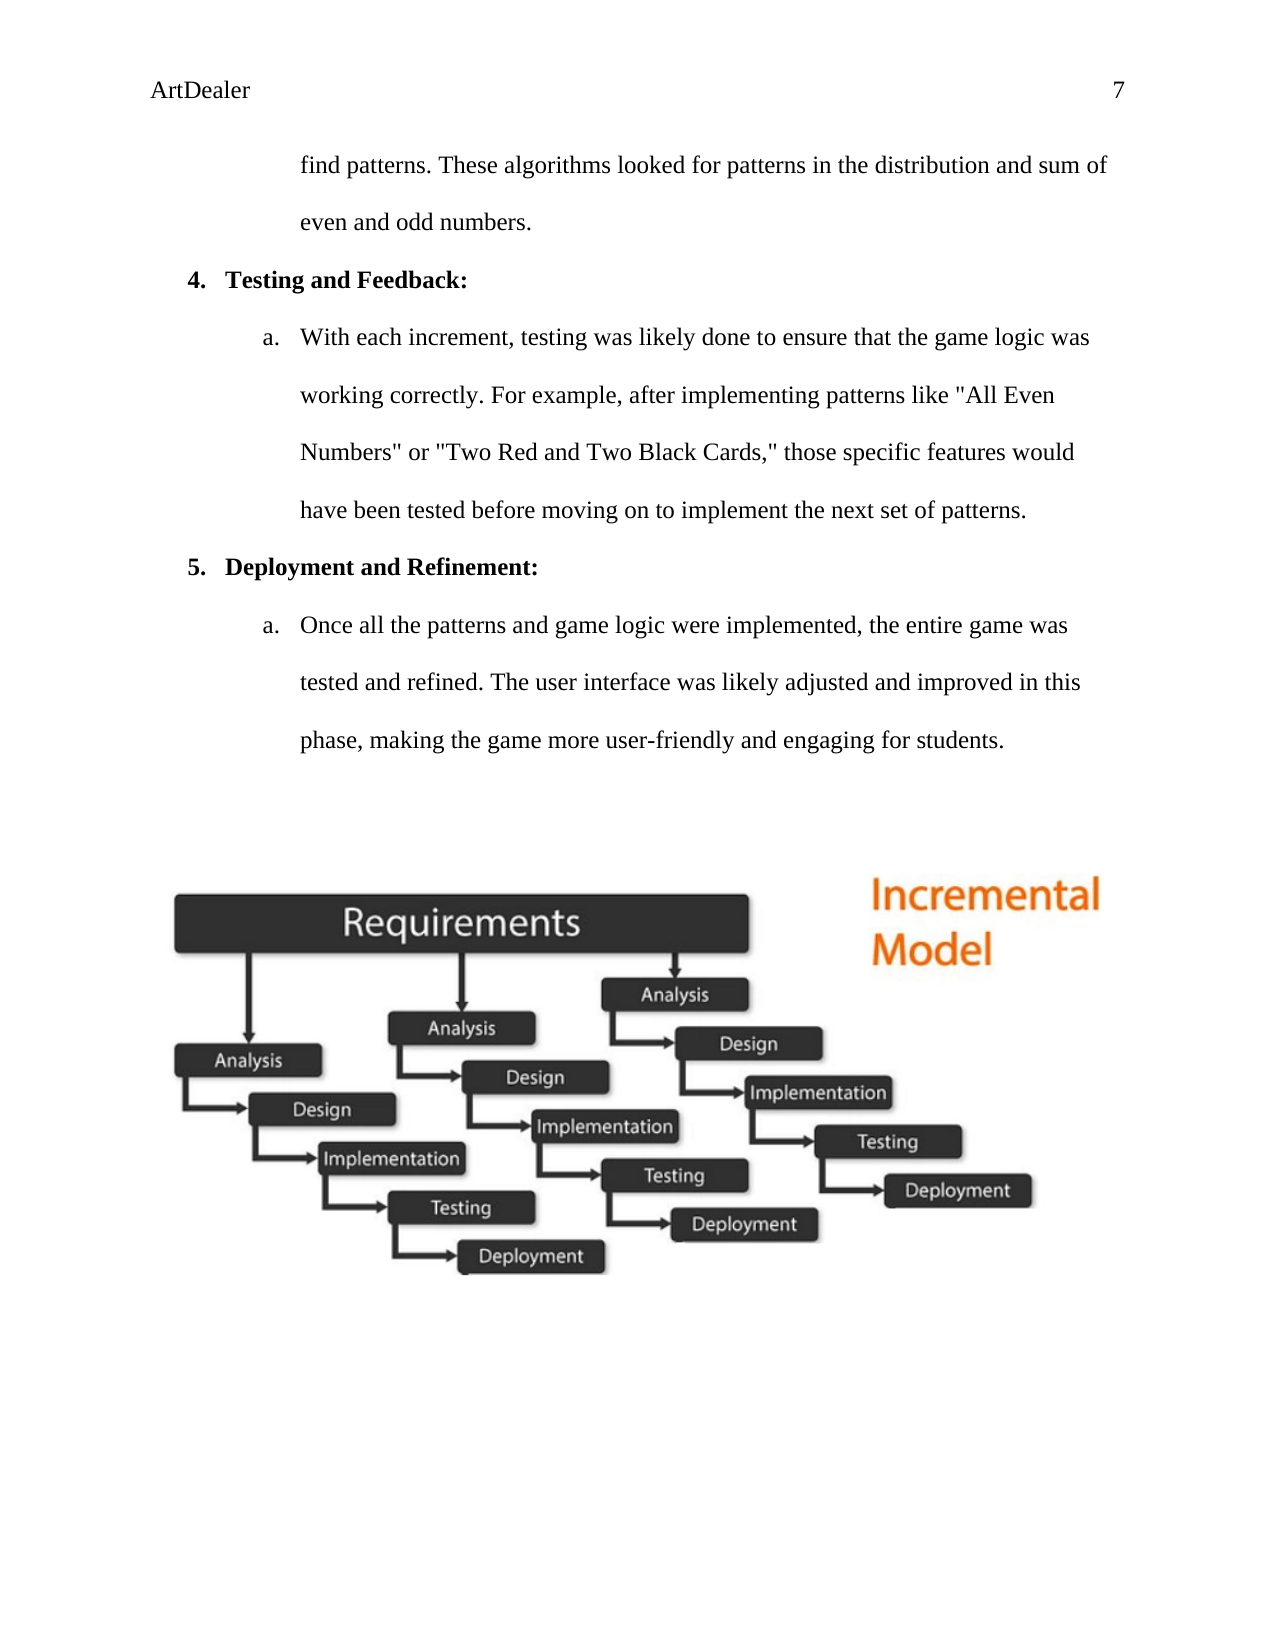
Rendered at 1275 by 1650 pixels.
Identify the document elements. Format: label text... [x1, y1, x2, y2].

list Testing and Feedback: [187, 265, 1125, 294]
list Deployment and Refinement: [187, 552, 1125, 581]
list With each increment, testing was likely done to ensure that the game logic was working correctly. For example, after implementing patterns like "All Even Numbers" or "Two Red and Two Black Cards," those specific features would have been tested before moving on to implement the next set of patterns. [262, 322, 1125, 524]
list Once all the patterns and game logic were implemented, the entire game was tested and refined. The user interface was likely adjusted and improved in this phase, making the game more user-friendly and engaging for students. [262, 610, 1125, 754]
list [262, 150, 1125, 236]
picture [150, 873, 1125, 1297]
